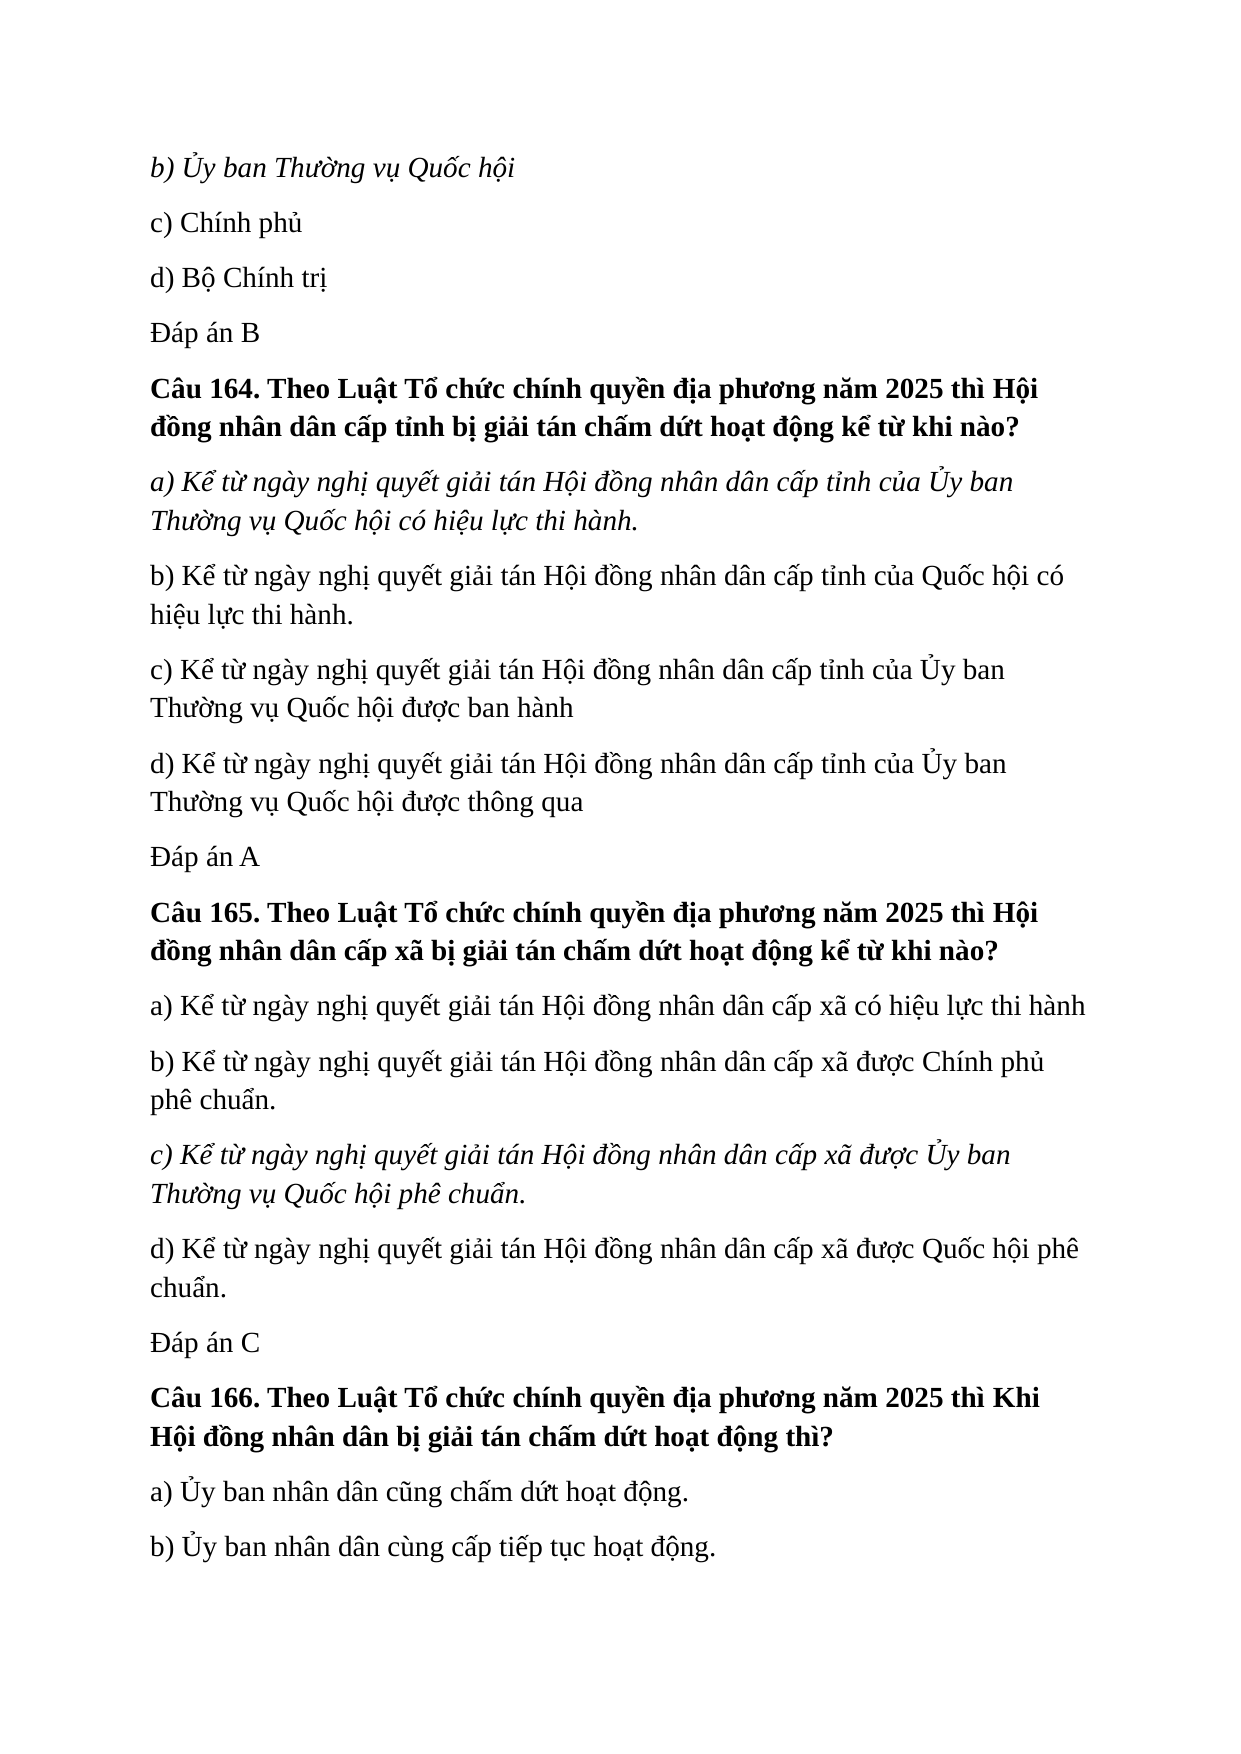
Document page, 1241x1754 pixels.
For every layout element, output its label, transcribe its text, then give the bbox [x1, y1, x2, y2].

text d) Kể từ ngày nghị quyết giải tán Hội đồng nhân dân cấp xã được Quốc hội phê chuẩn. [150, 1231, 1090, 1303]
text a) Ủy ban nhân dân cũng chấm dứt hoạt động. [150, 1474, 1090, 1507]
text b) Ủy ban Thường vụ Quốc hội [150, 150, 1090, 183]
text b) Kể từ ngày nghị quyết giải tán Hội đồng nhân dân cấp tỉnh của Quốc hội có hiệu lực thi hành. [150, 558, 1090, 630]
text d) Bộ Chính trị [150, 260, 1090, 294]
text b) Kể từ ngày nghị quyết giải tán Hội đồng nhân dân cấp xã được Chính phủ phê chuẩn. [150, 1044, 1090, 1116]
text Câu 164. Theo Luật Tổ chức chính quyền địa phương năm 2025 thì Hội đồng nhân dân cấp tỉnh bị giải tán chấm dứt hoạt động kể từ khi nào? [150, 371, 1090, 443]
text b) Ủy ban nhân dân cùng cấp tiếp tục hoạt động. [150, 1529, 1090, 1563]
text Câu 165. Theo Luật Tổ chức chính quyền địa phương năm 2025 thì Hội đồng nhân dân cấp xã bị giải tán chấm dứt hoạt động kể từ khi nào? [150, 895, 1090, 967]
text d) Kể từ ngày nghị quyết giải tán Hội đồng nhân dân cấp tỉnh của Ủy ban Thường vụ Quốc hội được thông qua [150, 746, 1090, 818]
text a) Kể từ ngày nghị quyết giải tán Hội đồng nhân dân cấp xã có hiệu lực thi hành [150, 988, 1090, 1022]
text Đáp án C [150, 1325, 1090, 1358]
text c) Kể từ ngày nghị quyết giải tán Hội đồng nhân dân cấp xã được Ủy ban Thường vụ Quốc hội phê chuẩn. [150, 1137, 1090, 1209]
text Câu 166. Theo Luật Tổ chức chính quyền địa phương năm 2025 thì Khi Hội đồng nhân dân bị giải tán chấm dứt hoạt động thì? [150, 1380, 1090, 1452]
text Đáp án B [150, 316, 1090, 349]
text c) Kể từ ngày nghị quyết giải tán Hội đồng nhân dân cấp tỉnh của Ủy ban Thường vụ Quốc hội được ban hành [150, 652, 1090, 724]
text c) Chính phủ [150, 205, 1090, 239]
text a) Kể từ ngày nghị quyết giải tán Hội đồng nhân dân cấp tỉnh của Ủy ban Thường vụ Quốc hội có hiệu lực thi hành. [150, 464, 1090, 537]
text Đáp án A [150, 839, 1090, 873]
